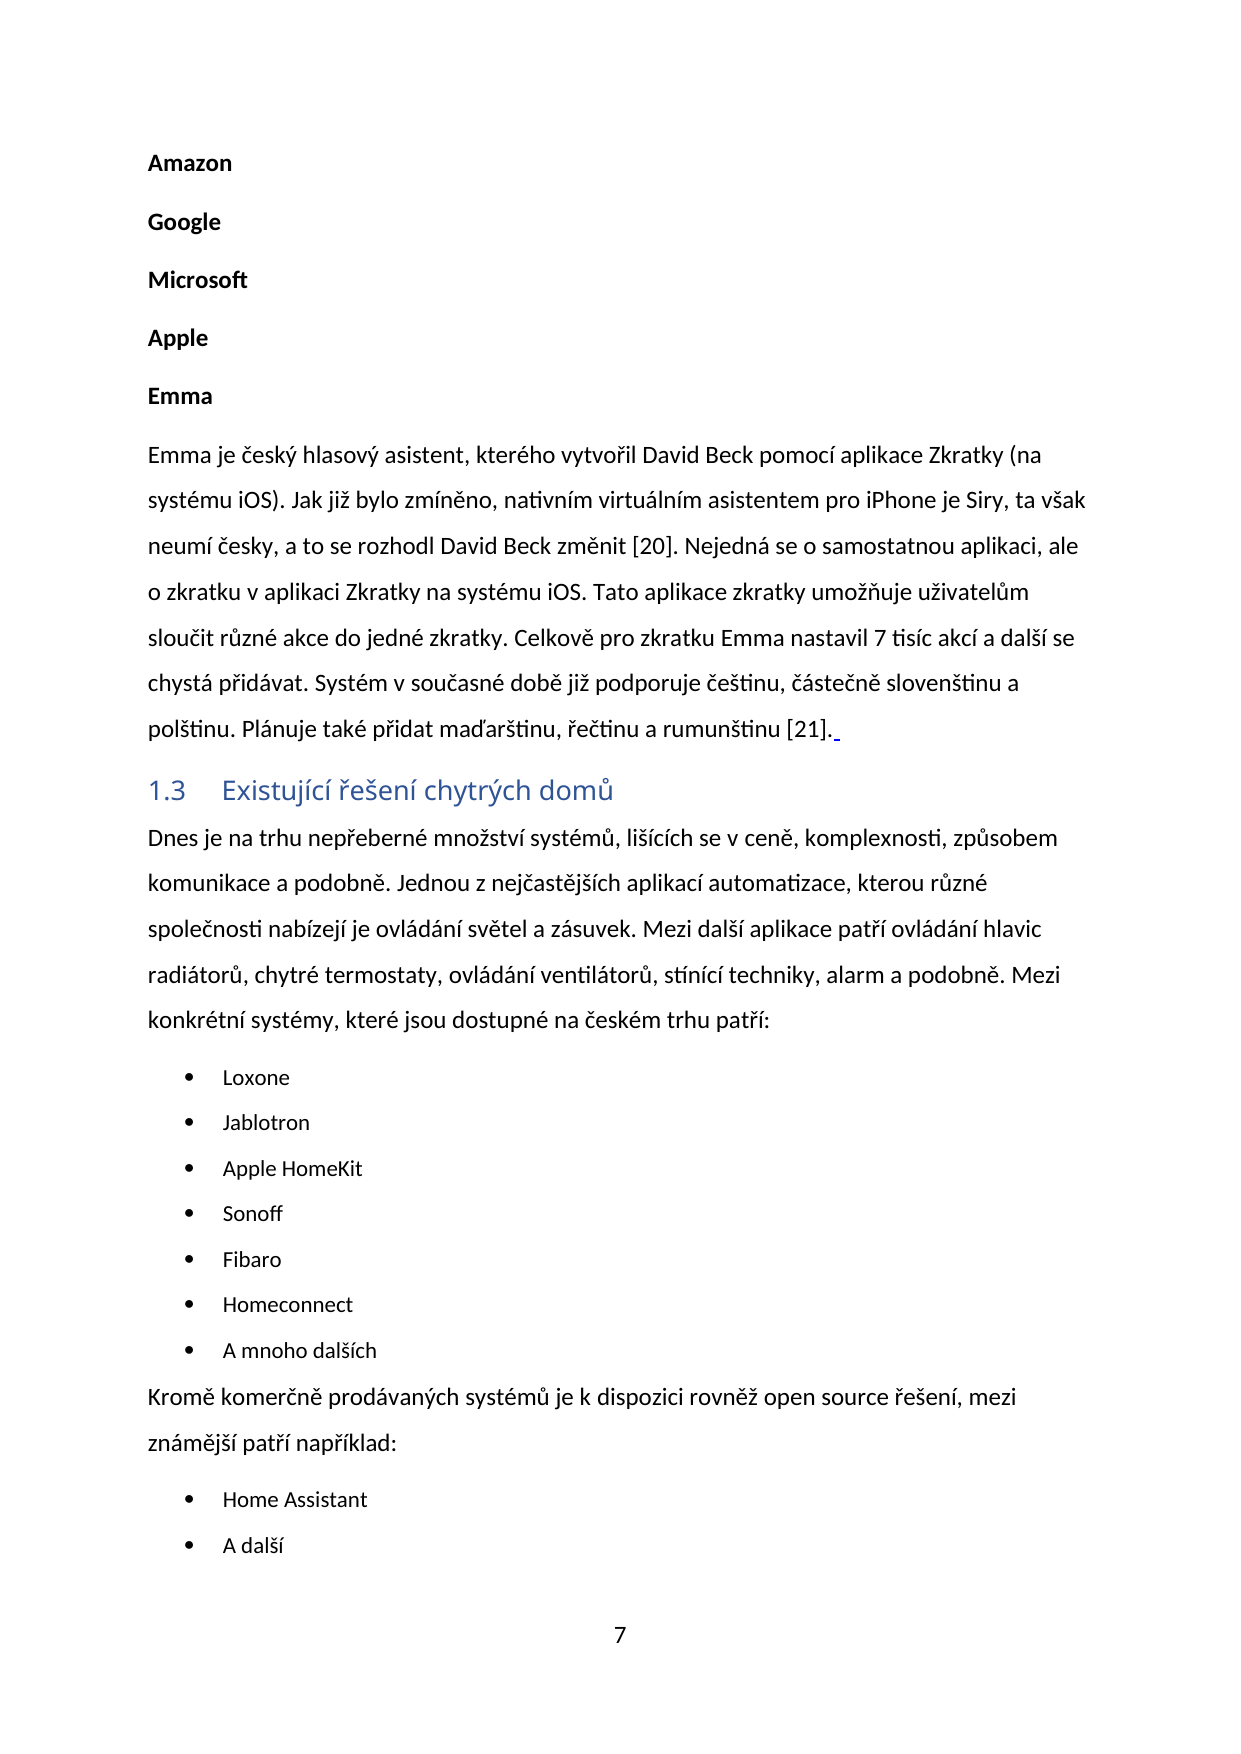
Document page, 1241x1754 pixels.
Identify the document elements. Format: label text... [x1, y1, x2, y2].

list Apple HomeKit [185, 1154, 1093, 1182]
text Microsoft [148, 264, 1093, 294]
text Emma je český hlasový asistent, kterého vytvořil David Beck pomocí aplikace Zkratky (na systému iOS). Jak již bylo zmíněno, nativním virtuálním asistentem pro iPhone je Siry, ta však neumí česky, a to se rozhodl David Beck změnit [20]. Nejedná se o samostatnou aplikaci, ale o zkratku v aplikaci Zkratky na systému iOS. Tato aplikace zkratky umožňuje uživatelům sloučit různé akce do jedné zkratky. Celkově pro zkratku Emma nastavil 7 tisíc akcí a další se chystá přidávat. Systém v současné době již podporuje češtinu, částečně slovenštinu a polštinu. Plánuje také přidat maďarštinu, řečtinu a rumunštinu [21]. [148, 439, 1093, 744]
text Emma [148, 381, 1093, 411]
list Fibaro [185, 1245, 1093, 1273]
text Dnes je na trhu nepřeberné množství systémů, lišících se v ceně, komplexnosti, způsobem komunikace a podobně. Jednou z nejčastějších aplikací automatizace, kterou různé společnosti nabízejí je ovládání světel a zásuvek. Mezi další aplikace patří ovládání hlavic radiátorů, chytré termostaty, ovládání ventilátorů, stínící techniky, alarm a podobně. Mezi konkrétní systémy, které jsou dostupné na českém trhu patří: [148, 822, 1093, 1035]
text Apple [148, 322, 1093, 353]
list Home Assistant [185, 1486, 1093, 1513]
list A mnoho dalších [185, 1336, 1093, 1364]
subtitle Existující řešení chytrých domů [148, 771, 1093, 808]
text Kromě komerčně prodávaných systémů je k dispozici rovněž open source řešení, mezi známější patří například: [148, 1382, 1093, 1458]
text Amazon [148, 148, 1093, 178]
list Loxone [185, 1063, 1093, 1091]
text Google [148, 206, 1093, 236]
list A další [185, 1531, 1093, 1559]
list Homeconnect [185, 1291, 1093, 1318]
list Sonoff [185, 1199, 1093, 1227]
list Jablotron [185, 1108, 1093, 1136]
